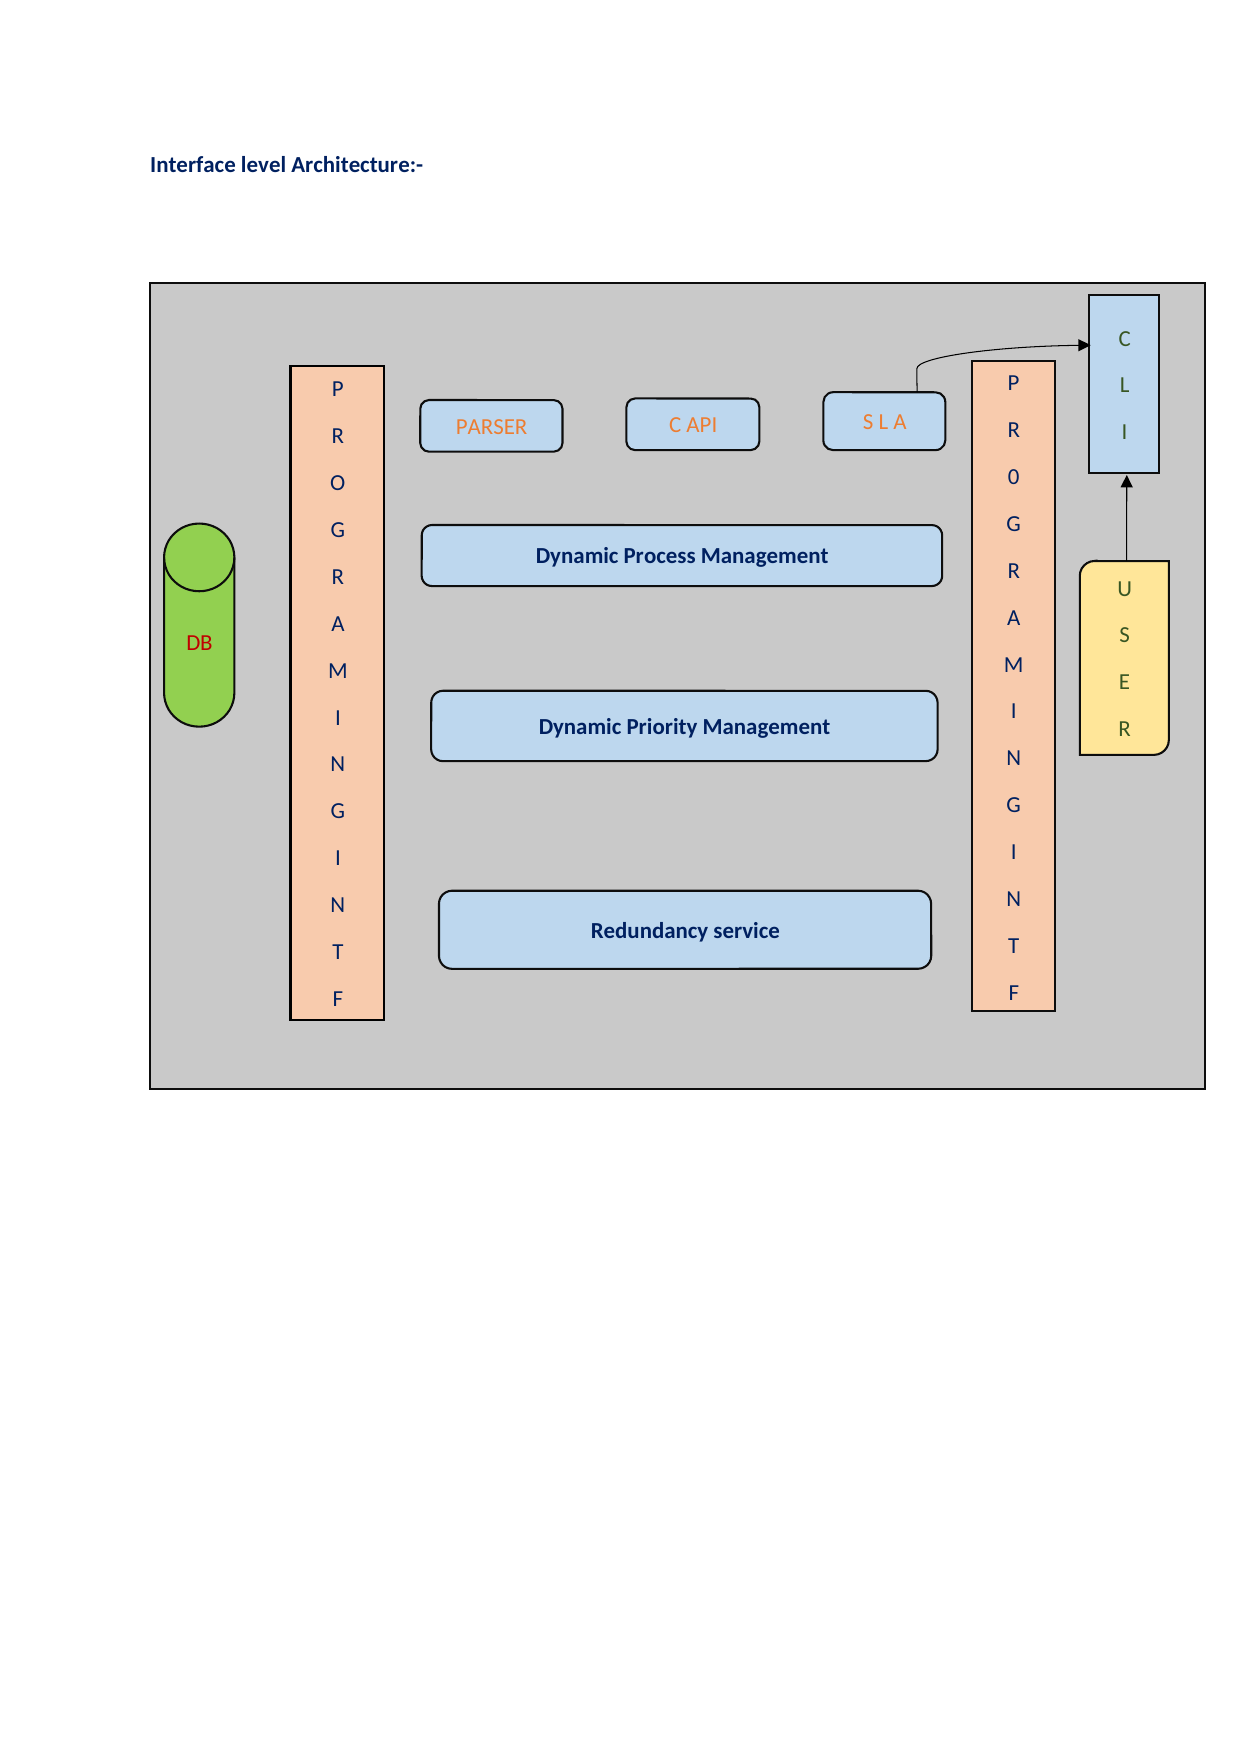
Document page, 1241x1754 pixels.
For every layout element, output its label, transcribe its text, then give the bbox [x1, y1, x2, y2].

text Interface level Architecture:- [150, 150, 1090, 178]
